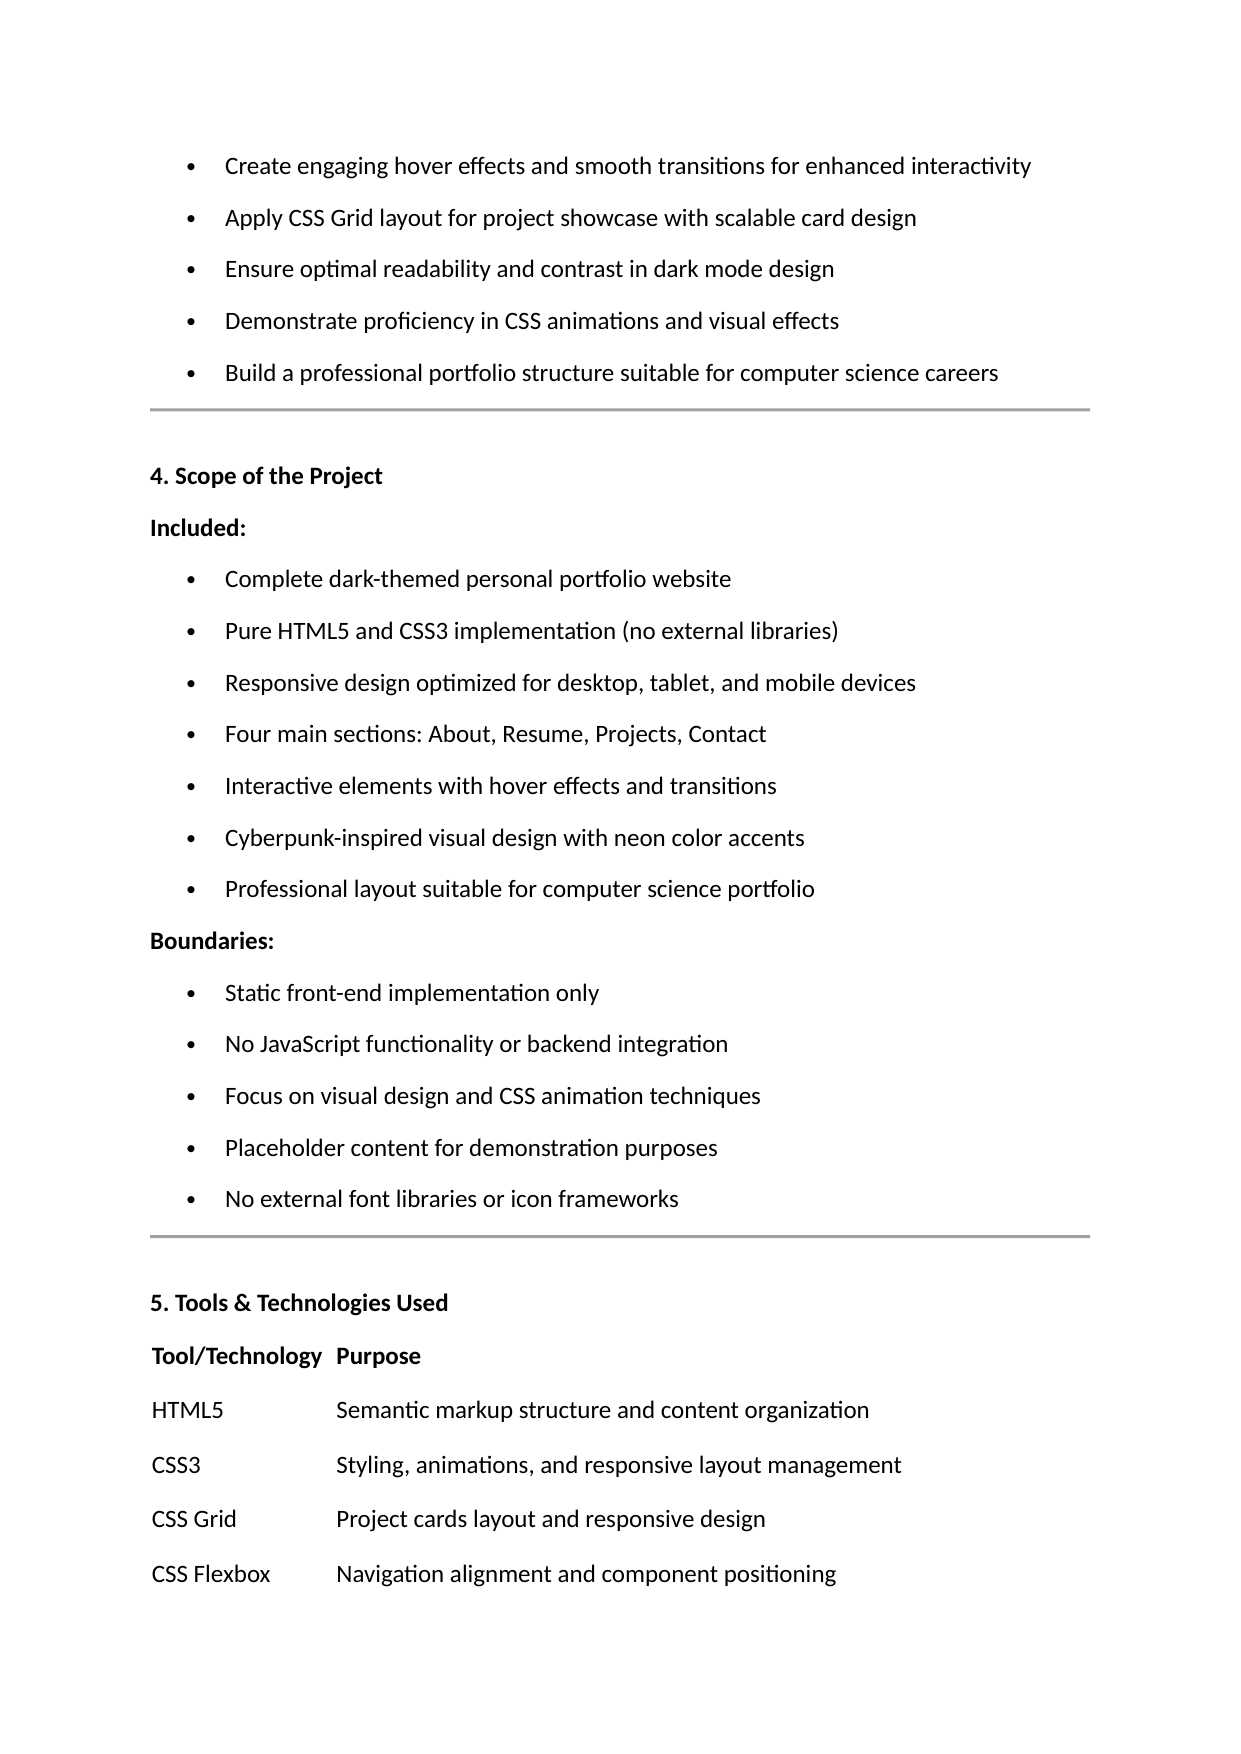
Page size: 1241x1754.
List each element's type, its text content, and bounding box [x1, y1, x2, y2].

list Build a professional portfolio structure suitable for computer science careers [187, 357, 1090, 387]
table_cell CSS3 [150, 1448, 334, 1502]
list Ensure optimal readability and contrast in dark mode design [187, 253, 1090, 284]
text 5. Tools & Technologies Used [150, 1287, 1090, 1317]
table_cell CSS Grid [150, 1502, 334, 1557]
list Responsive design optimized for desktop, tablet, and mobile devices [187, 667, 1090, 697]
list Static front-end implementation only [187, 977, 1090, 1007]
table_cell Project cards layout and responsive design [335, 1502, 909, 1557]
text Boundaries: [150, 925, 1090, 956]
list Interactive elements with hover effects and transitions [187, 770, 1090, 801]
list Pure HTML5 and CSS3 implementation (no external libraries) [187, 615, 1090, 646]
list No external font libraries or icon frameworks [187, 1183, 1090, 1214]
list Create engaging hover effects and smooth transitions for enhanced interactivity [187, 150, 1090, 181]
list Cyberpunk-inspired visual design with neon color accents [187, 822, 1090, 852]
table_header Tool/Technology [150, 1338, 334, 1393]
table_cell CSS Flexbox [150, 1557, 334, 1590]
list Four main sections: About, Resume, Projects, Contact [187, 718, 1090, 749]
table_header Purpose [335, 1338, 909, 1393]
list Professional layout suitable for computer science portfolio [187, 873, 1090, 904]
list Placeholder content for demonstration purposes [187, 1132, 1090, 1162]
table_cell Styling, animations, and responsive layout management [335, 1448, 909, 1502]
table_cell Semantic markup structure and content organization [335, 1393, 909, 1447]
list Focus on visual design and CSS animation techniques [187, 1080, 1090, 1111]
list No JavaScript functionality or backend integration [187, 1028, 1090, 1059]
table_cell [335, 1557, 909, 1590]
table_cell HTML5 [150, 1393, 334, 1447]
list Demonstrate proficiency in CSS animations and visual effects [187, 305, 1090, 336]
text Included: [150, 512, 1090, 542]
list Complete dark-themed personal portfolio website [187, 563, 1090, 594]
list Apply CSS Grid layout for project showcase with scalable card design [187, 202, 1090, 232]
text 4. Scope of the Project [150, 460, 1090, 491]
